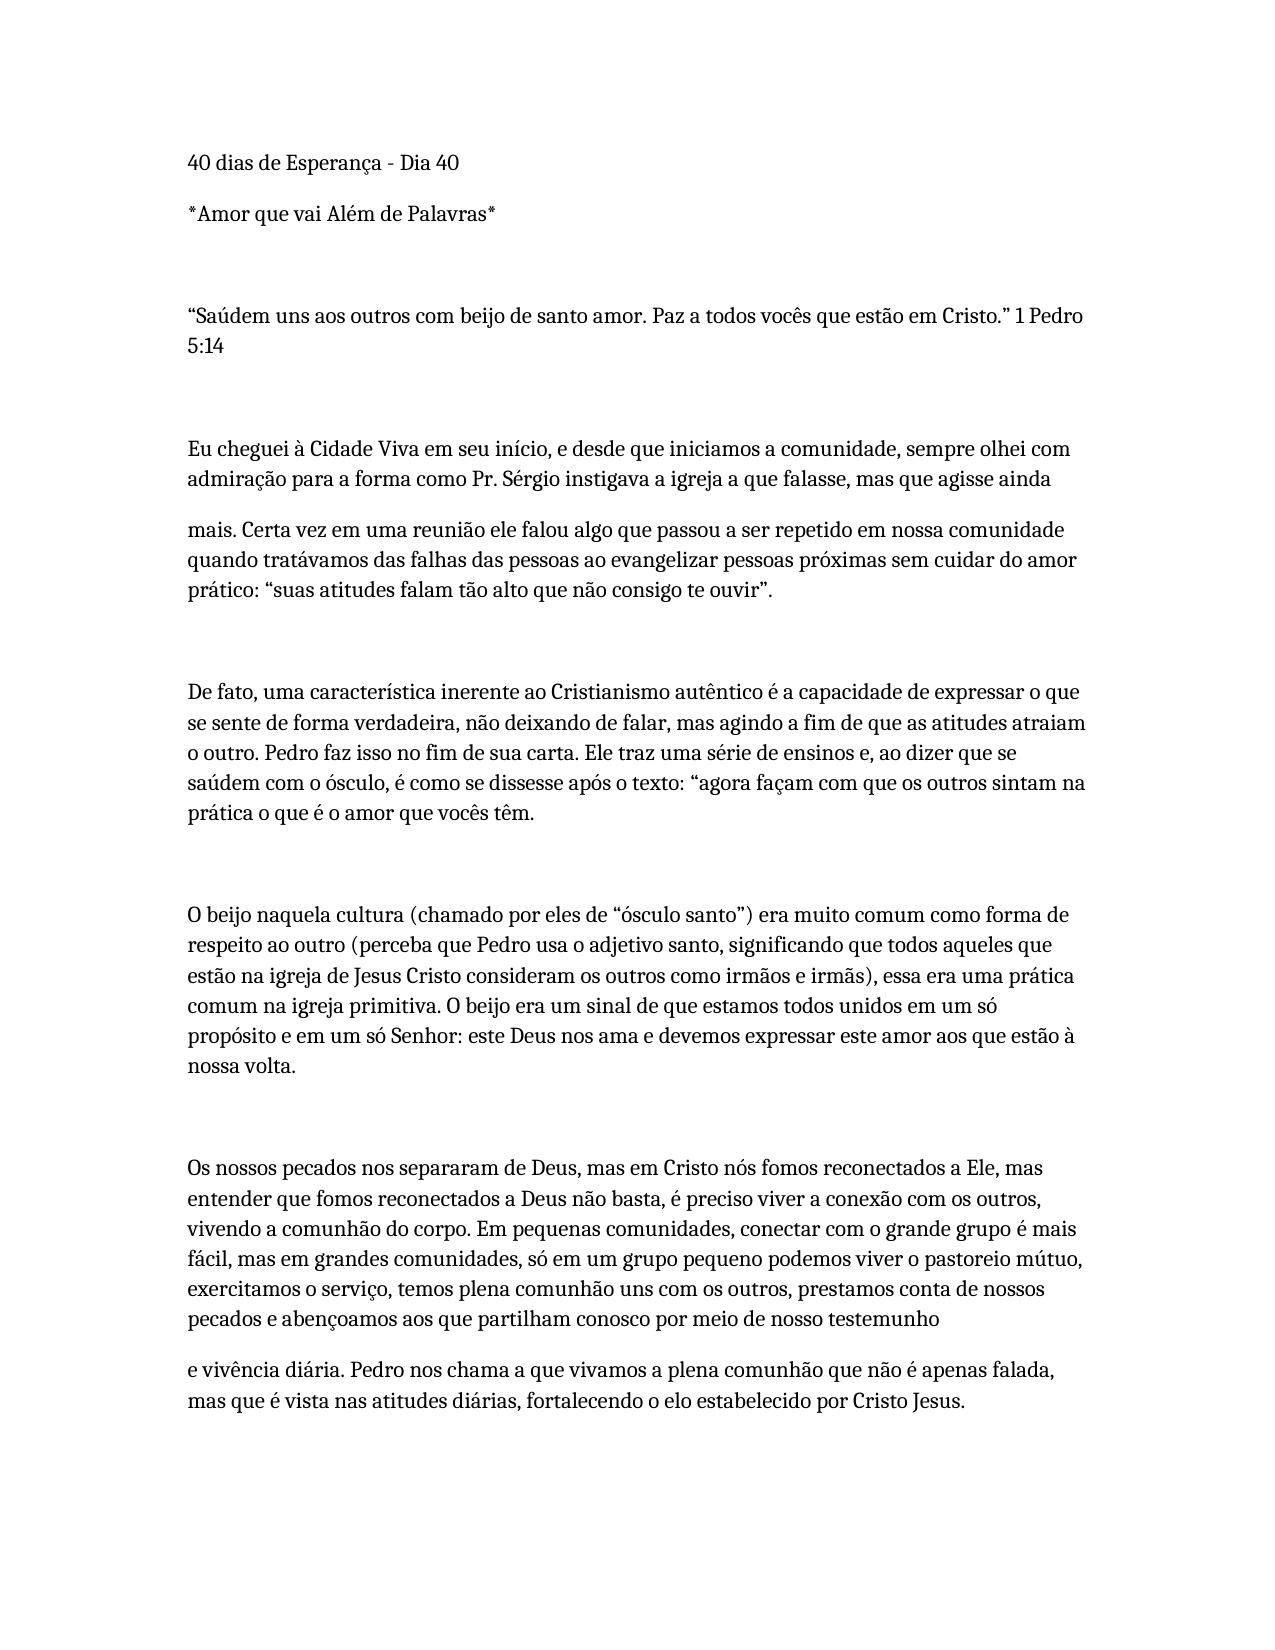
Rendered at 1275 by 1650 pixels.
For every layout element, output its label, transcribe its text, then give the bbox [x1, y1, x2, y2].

text *Amor que vai Além de Palavras* [187, 201, 1087, 227]
text O beijo naquela cultura (chamado por eles de “ósculo santo”) era muito comum como forma de respeito ao outro (perceba que Pedro usa o adjetivo santo, significando que todos aqueles que estão na igreja de Jesus Cristo consideram os outros como irmãos e irmãs), essa era uma prática comum na igreja primitiva. O beijo era um sinal de que estamos todos unidos em um só propósito e em um só Senhor: este Deus nos ama e devemos expressar este amor aos que estão à nossa volta. [187, 902, 1087, 1079]
text 40 dias de Esperança - Dia 40 [187, 150, 1087, 176]
text “Saúdem uns aos outros com beijo de santo amor. Paz a todos vocês que estão em Cristo.” 1 Pedro 5:14 [187, 303, 1087, 360]
text mais. Certa vez em uma reunião ele falou algo que passou a ser repetido em nossa comunidade quando tratávamos das falhas das pessoas ao evangelizar pessoas próximas sem cuidar do amor prático: “suas atitudes falam tão alto que não consigo te ouvir”. [187, 517, 1087, 603]
text De fato, uma característica inerente ao Cristianismo autêntico é a capacidade de expressar o que se sente de forma verdadeira, não deixando de falar, mas agindo a fim de que as atitudes atraiam o outro. Pedro faz isso no fim de sua carta. Ele traz uma série de ensinos e, ao dizer que se saúdem com o ósculo, é como se dissesse após o texto: “agora façam com que os outros sintam na prática o que é o amor que vocês têm. [187, 679, 1087, 826]
text e vivência diária. Pedro nos chama a que vivamos a plena comunhão que não é apenas falada, mas que é vista nas atitudes diárias, fortalecendo o elo estabelecido por Cristo Jesus. [187, 1357, 1087, 1414]
text Eu cheguei à Cidade Viva em seu início, e desde que iniciamos a comunidade, sempre olhei com admiração para a forma como Pr. Sérgio instigava a igreja a que falasse, mas que agisse ainda [187, 435, 1087, 492]
text Os nossos pecados nos separaram de Deus, mas em Cristo nós fomos reconectados a Ele, mas entender que fomos reconectados a Deus não basta, é preciso viver a conexão com os outros, vivendo a comunhão do corpo. Em pequenas comunidades, conectar com o grande grupo é mais fácil, mas em grandes comunidades, só em um grupo pequeno podemos viver o pastoreio mútuo, exercitamos o serviço, temos plena comunhão uns com os outros, prestamos conta de nossos pecados e abençoamos aos que partilham conosco por meio de nosso testemunho [187, 1155, 1087, 1333]
